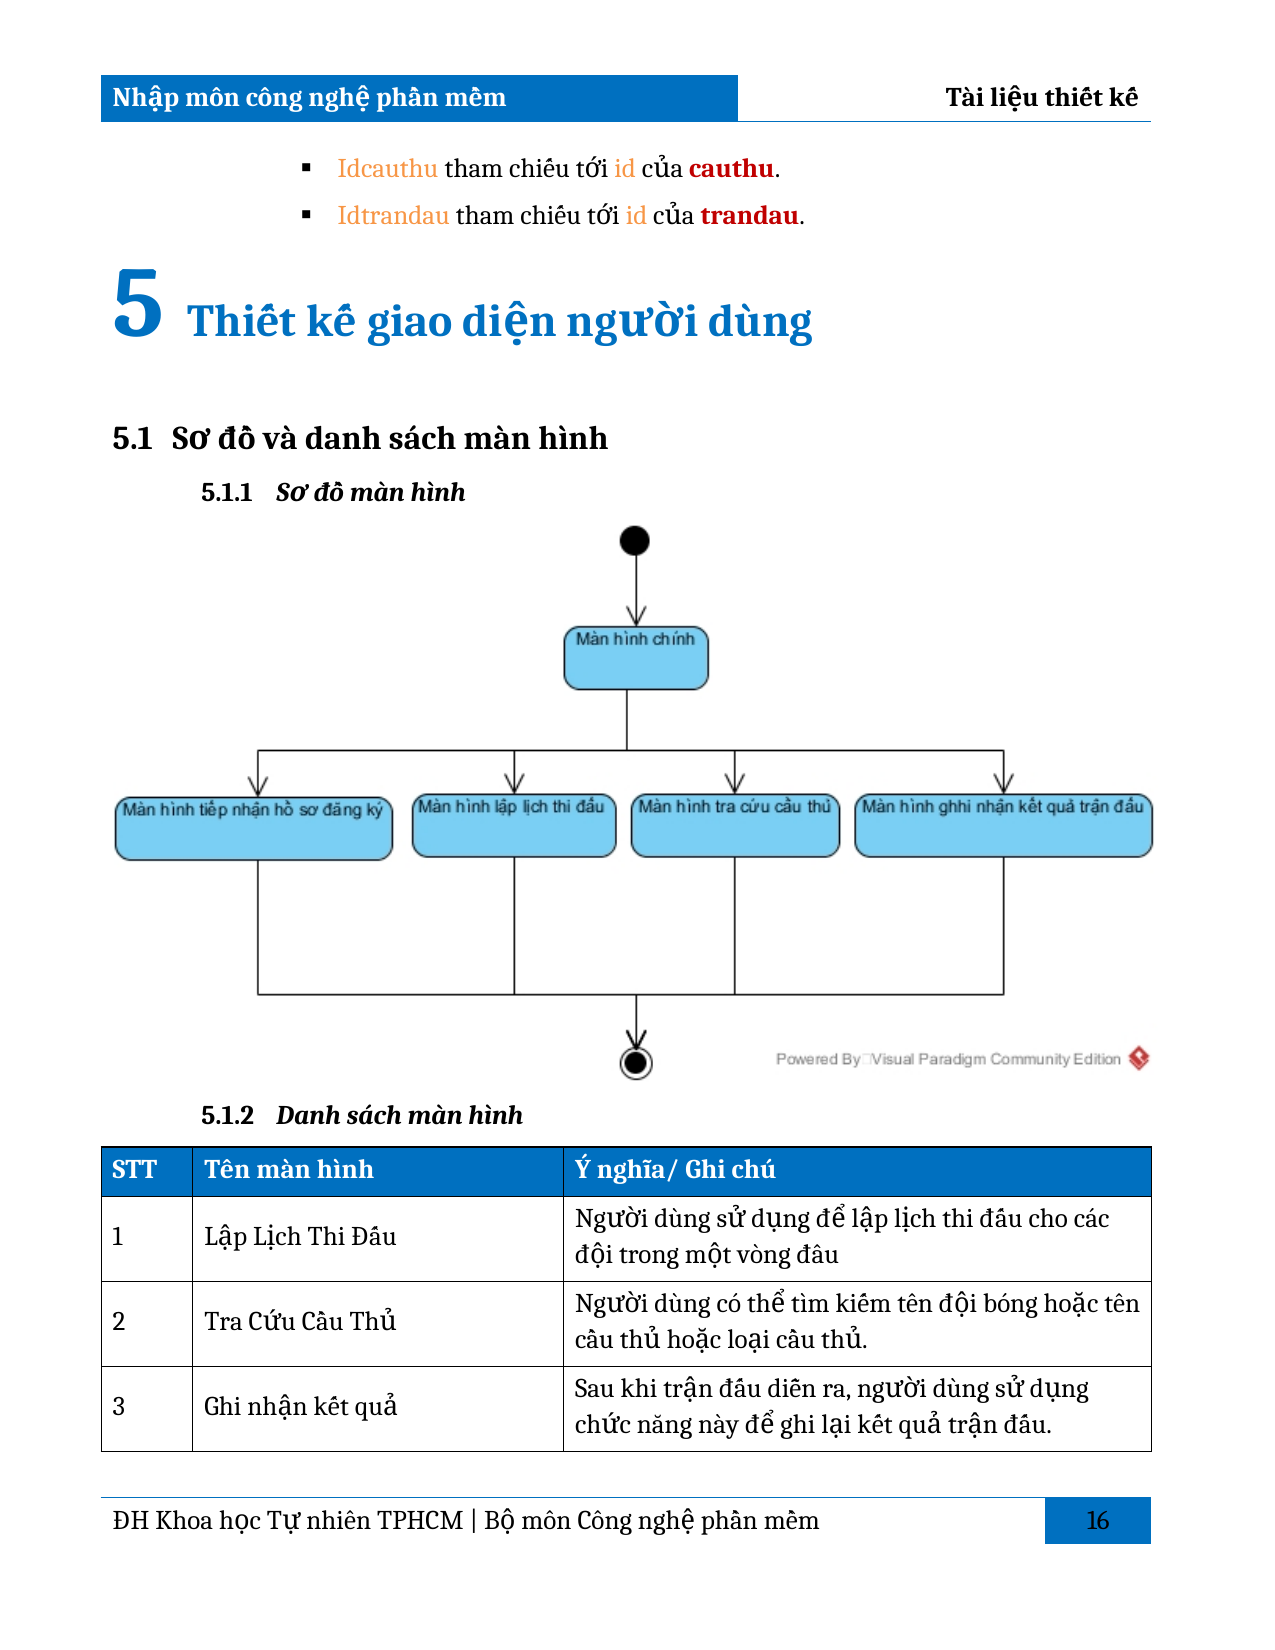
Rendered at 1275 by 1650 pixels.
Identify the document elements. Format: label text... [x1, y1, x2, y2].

table_cell 2 [102, 1282, 192, 1366]
table_cell Sau khi trận đấu diễn ra, người dùng sử dụng chức năng này để ghi lại kết quả trận đấu. [564, 1367, 1151, 1451]
picture [112, 523, 1158, 1085]
table_header STT [102, 1148, 192, 1196]
table_cell 3 [102, 1367, 192, 1451]
list Idcauthu tham chiếu tới id của cauthu. [300, 153, 1162, 184]
list Idtrandau tham chiếu tới id của trandau. [300, 200, 1162, 231]
table_header Ý nghĩa/ Ghi chú [564, 1148, 1151, 1196]
table_header Tên màn hình [193, 1148, 563, 1196]
table_cell Người dùng có thể tìm kiếm tên đội bóng hoặc tên cầu thủ hoặc loại cầu thủ. [564, 1282, 1151, 1366]
table_cell Tra Cứu Cầu Thủ [193, 1282, 563, 1366]
subtitle Sơ đồ và danh sách màn hình [112, 419, 1162, 457]
table_cell Ghi nhận kết quả [193, 1367, 563, 1451]
table_cell 1 [102, 1197, 192, 1281]
table_cell Người dùng sử dụng để lập lịch thi đấu cho các đội trong một vòng đâu [564, 1197, 1151, 1281]
subtitle Thiết kế giao diện người dùng [112, 247, 1162, 362]
table_cell Lập Lịch Thi Đấu [193, 1197, 563, 1281]
subtitle Sơ đồ màn hình [201, 477, 1162, 508]
subtitle Danh sách màn hình [201, 1100, 1162, 1131]
